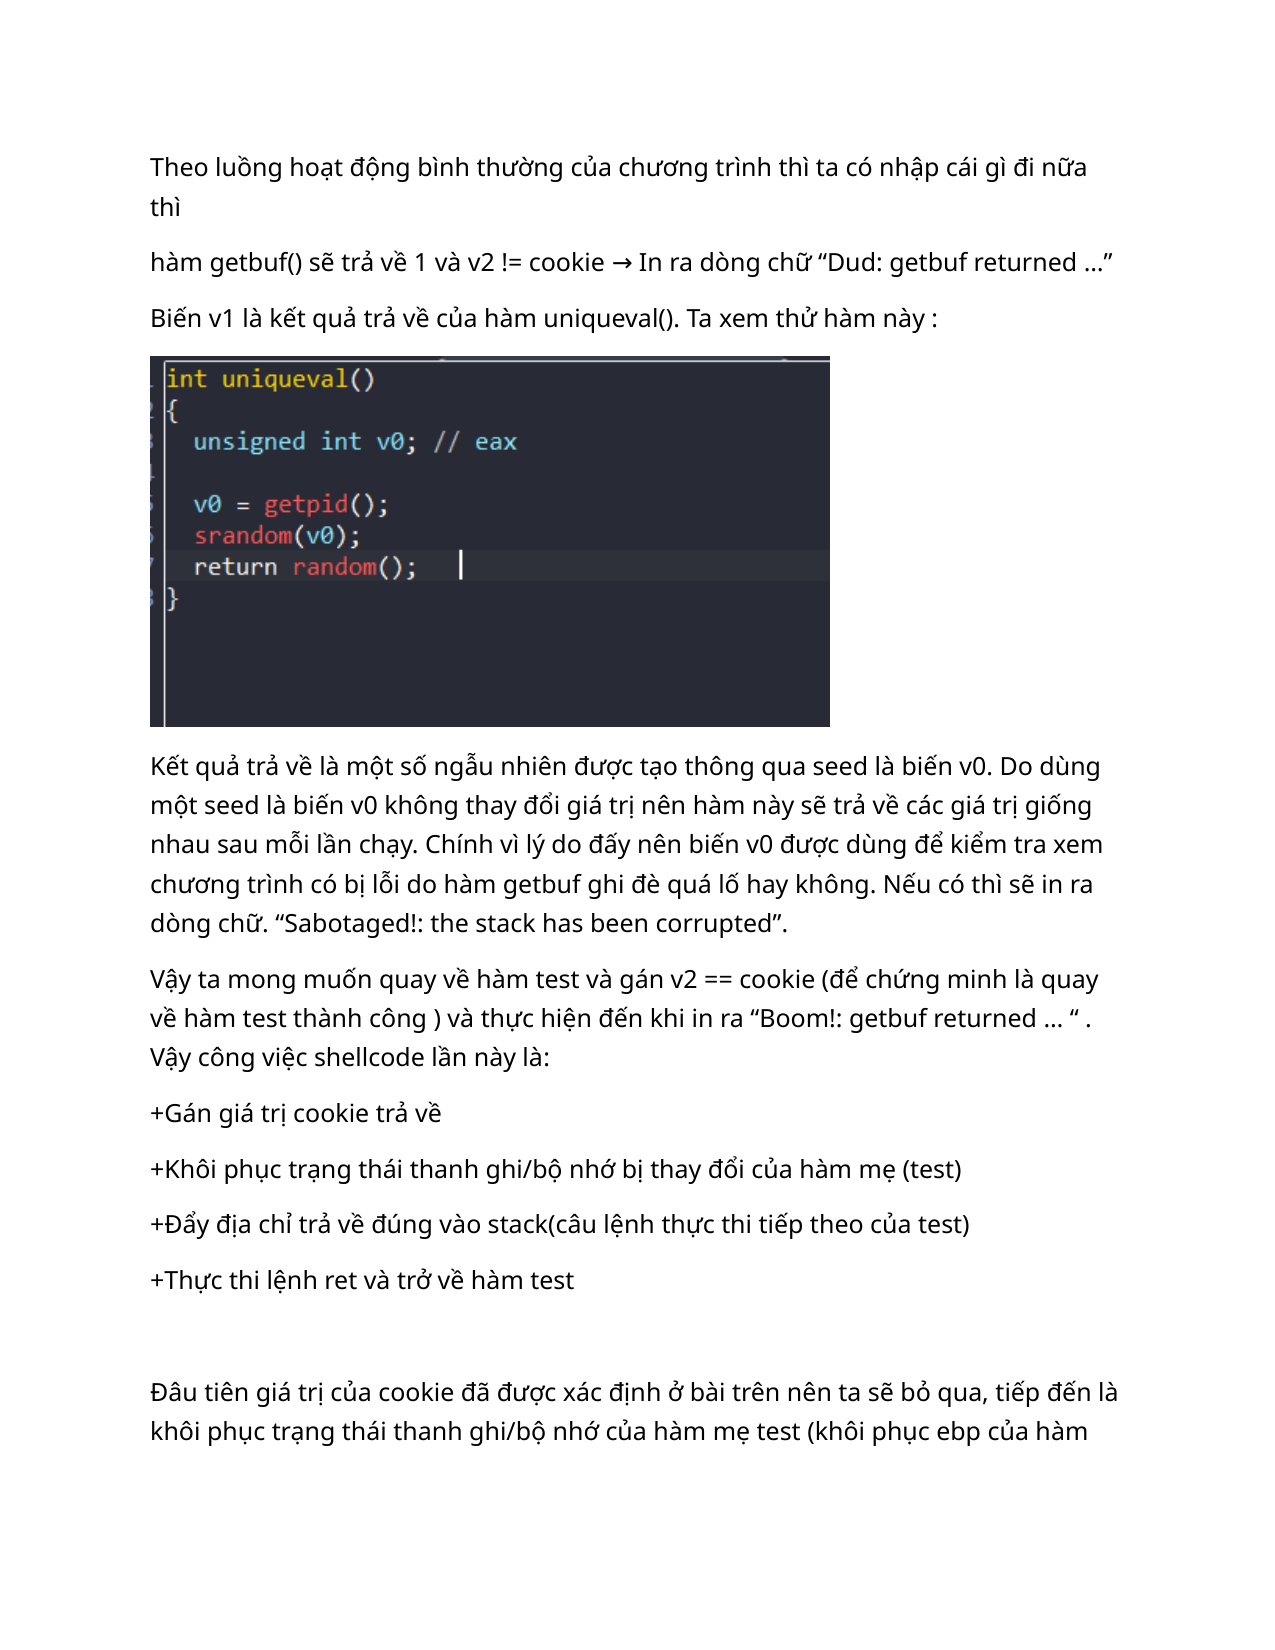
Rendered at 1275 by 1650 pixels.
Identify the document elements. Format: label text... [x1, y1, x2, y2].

text +Gán giá trị cookie trả về [150, 1096, 1125, 1129]
text +Khôi phục trạng thái thanh ghi/bộ nhớ bị thay đổi của hàm mẹ (test) [150, 1151, 1125, 1185]
text hàm getbuf() sẽ trả về 1 và v2 != cookie → In ra dòng chữ “Dud: getbuf returned …” [150, 245, 1125, 279]
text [150, 1375, 1125, 1448]
text Theo luồng hoạt động bình thường của chương trình thì ta có nhập cái gì đi nữa thì [150, 150, 1125, 223]
text Kết quả trả về là một số ngẫu nhiên được tạo thông qua seed là biến v0. Do dùng một seed là biến v0 không thay đổi giá trị nên hàm này sẽ trả về các giá trị giống nhau sau mỗi lần chạy. Chính vì lý do đấy nên biến v0 được dùng để kiểm tra xem chương trình có bị lỗi do hàm getbuf ghi đè quá lố hay không. Nếu có thì sẽ in ra dòng chữ. “Sabotaged!: the stack has been corrupted”. [150, 749, 1125, 939]
text +Đẩy địa chỉ trả về đúng vào stack(câu lệnh thực thi tiếp theo của test) [150, 1207, 1125, 1241]
picture [150, 356, 830, 727]
text Biến v1 là kết quả trả về của hàm uniqueval(). Ta xem thử hàm này : [150, 301, 1125, 335]
text Vậy ta mong muốn quay về hàm test và gán v2 == cookie (để chứng minh là quay về hàm test thành công ) và thực hiện đến khi in ra “Boom!: getbuf returned … “ . Vậy công việc shellcode lần này là: [150, 961, 1125, 1074]
text +Thực thi lệnh ret và trở về hàm test [150, 1263, 1125, 1297]
